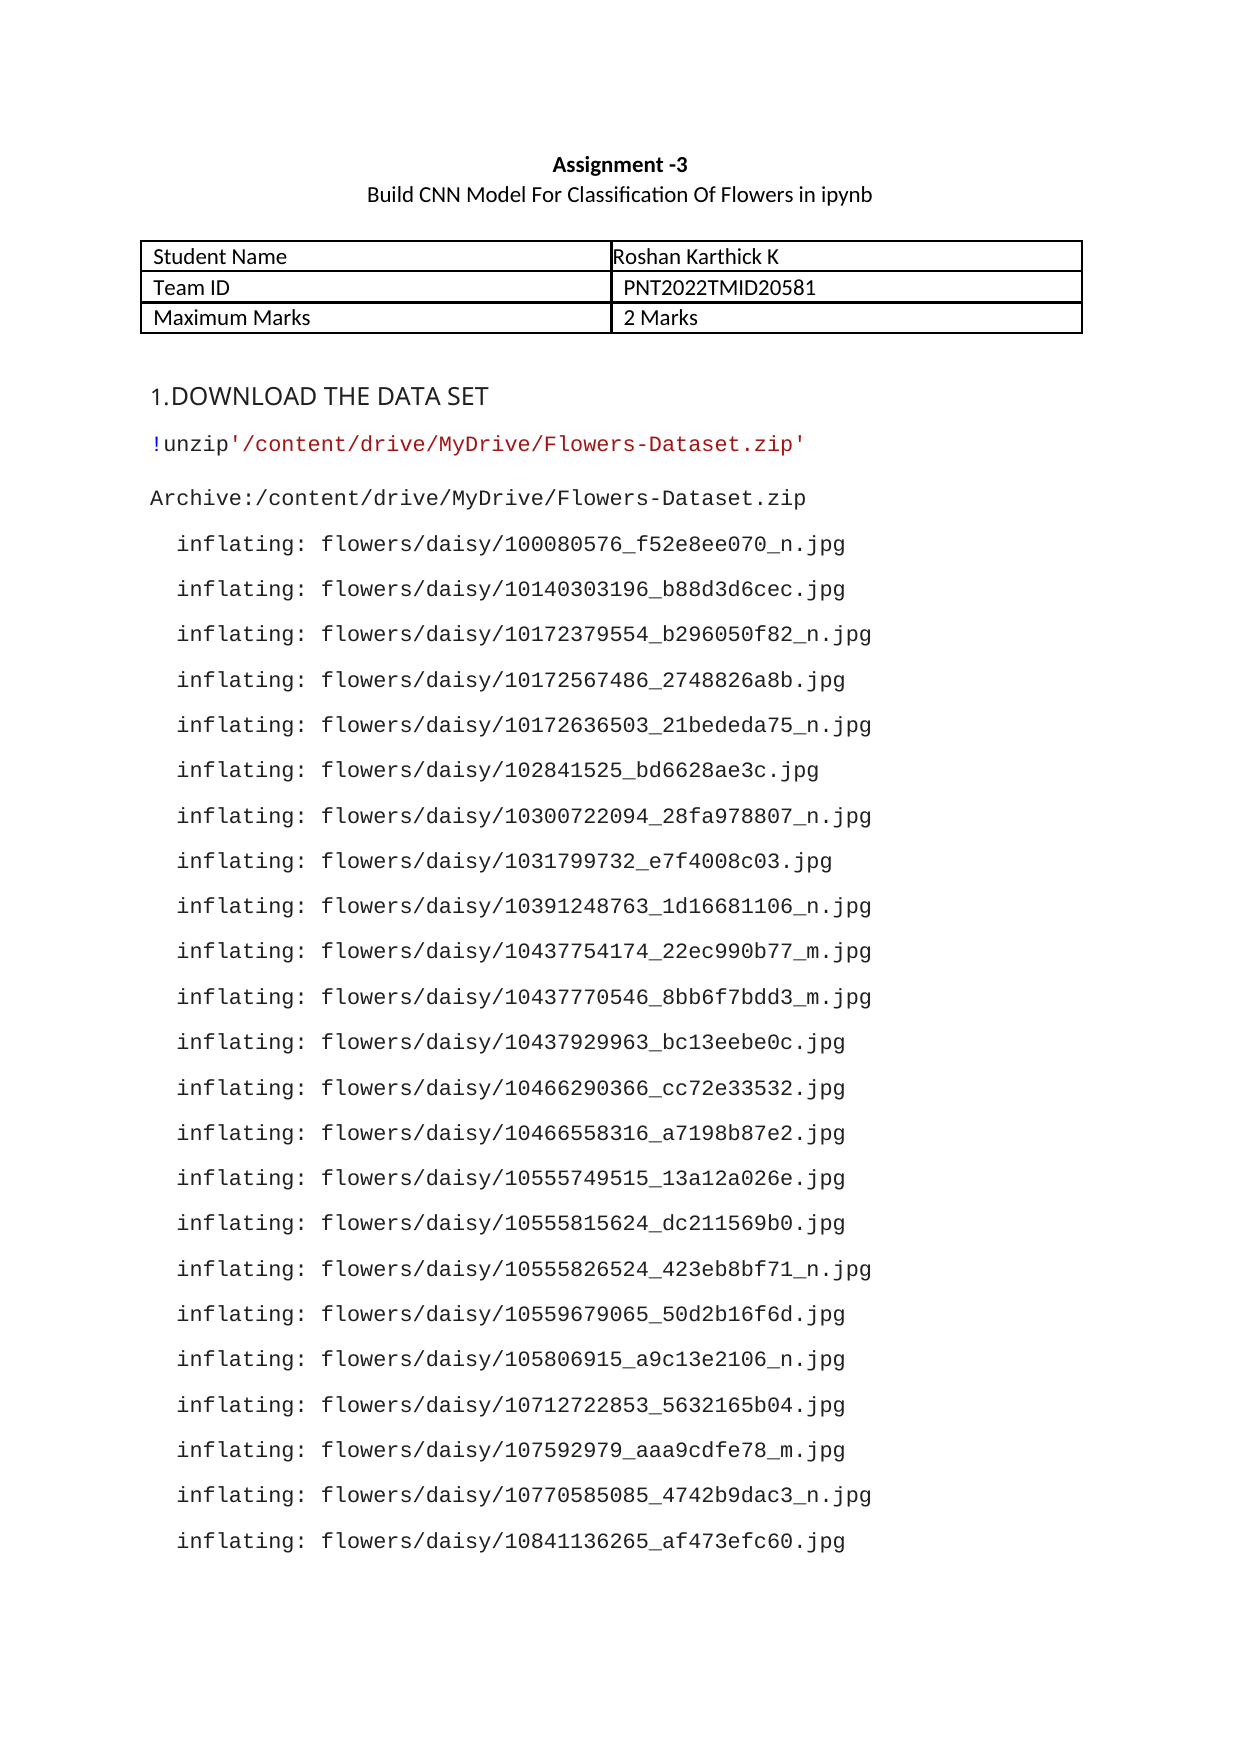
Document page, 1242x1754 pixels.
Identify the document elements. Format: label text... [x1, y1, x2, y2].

text Archive:/content/drive/MyDrive/Flowers-Dataset.zip inflating: flowers/daisy/100080576_f52e8ee070_n.jpg inflating: flowers/daisy/10140303196_b88d3d6cec.jpg inflating: flowers/daisy/10172379554_b296050f82_n.jpg inflating: flowers/daisy/10172567486_2748826a8b.jpg inflating: flowers/daisy/10172636503_21bededa75_n.jpg inflating: flowers/daisy/102841525_bd6628ae3c.jpg inflating: flowers/daisy/10300722094_28fa978807_n.jpg inflating: flowers/daisy/1031799732_e7f4008c03.jpg inflating: flowers/daisy/10391248763_1d16681106_n.jpg inflating: flowers/daisy/10437754174_22ec990b77_m.jpg inflating: flowers/daisy/10437770546_8bb6f7bdd3_m.jpg inflating: flowers/daisy/10437929963_bc13eebe0c.jpg inflating: flowers/daisy/10466290366_cc72e33532.jpg inflating: flowers/daisy/10466558316_a7198b87e2.jpg inflating: flowers/daisy/10555749515_13a12a026e.jpg inflating: flowers/daisy/10555815624_dc211569b0.jpg inflating: flowers/daisy/10555826524_423eb8bf71_n.jpg inflating: flowers/daisy/10559679065_50d2b16f6d.jpg inflating: flowers/daisy/105806915_a9c13e2106_n.jpg inflating: flowers/daisy/10712722853_5632165b04.jpg inflating: flowers/daisy/107592979_aaa9cdfe78_m.jpg inflating: flowers/daisy/10770585085_4742b9dac3_n.jpg inflating: flowers/daisy/10841136265_af473efc60.jpg [150, 488, 874, 1554]
subtitle DOWNLOAD THE DATA SET [150, 379, 1094, 413]
table_cell Maximum Marks [142, 304, 610, 332]
table_cell Team ID [142, 272, 610, 301]
table_header Roshan Karthick K [613, 242, 1081, 269]
table_header Student Name [142, 242, 610, 269]
text Build CNN Model For Classification Of Flowers in ipynb [364, 181, 876, 209]
text Assignment -3 [364, 150, 876, 178]
table_cell 2 Marks [613, 304, 1081, 332]
text !unzip'/content/drive/MyDrive/Flowers-Dataset.zip' [150, 433, 1094, 458]
table_cell PNT2022TMID20581 [613, 272, 1081, 301]
